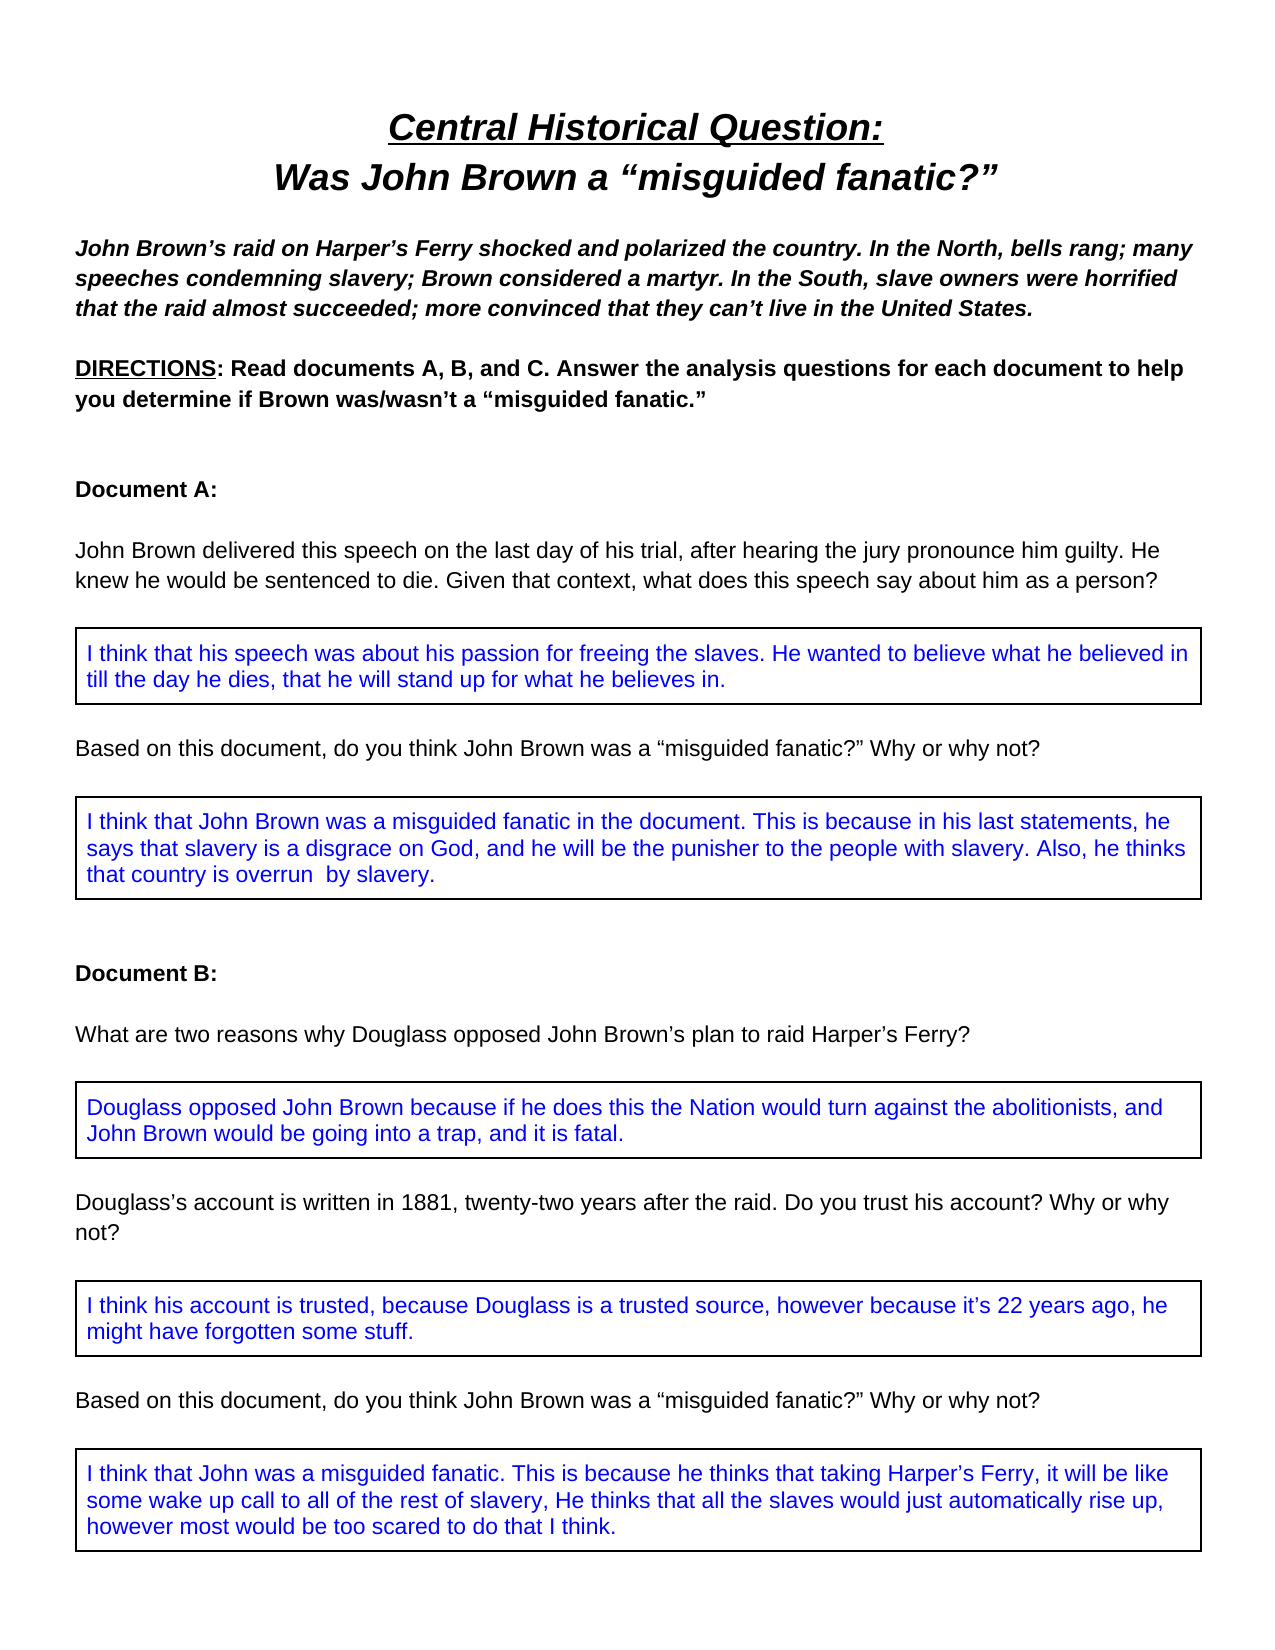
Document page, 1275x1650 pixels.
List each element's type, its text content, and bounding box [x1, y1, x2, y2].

text Document A: [75, 476, 1200, 503]
table_header I think that his speech was about his passion for freeing the slaves. He wanted to believe what he believed in till the day he dies, that he will stand up for what he believes in. [77, 629, 1200, 703]
text Central Historical Question: [75, 105, 1200, 148]
text Based on this document, do you think John Brown was a “misguided fanatic?” Why or why not? [75, 1387, 1200, 1414]
text Douglass’s account is written in 1881, twenty-two years after the raid. Do you trust his account? Why or why not? [75, 1189, 1200, 1245]
text Based on this document, do you think John Brown was a “misguided fanatic?” Why or why not? [75, 735, 1200, 762]
table_header I think that John Brown was a misguided fanatic in the document. This is because in his last statements, he says that slavery is a disgrace on God, and he will be the punisher to the people with slavery. Also, he thinks that country is overrun by slavery. [77, 798, 1200, 898]
text DIRECTIONS: Read documents A, B, and C. Answer the analysis questions for each document to help you determine if Brown was/wasn’t a “misguided fanatic.” [75, 355, 1200, 412]
text What are two reasons why Douglass opposed John Brown’s plan to raid Harper’s Ferry? [75, 1021, 1200, 1047]
text Was John Brown a “misguided fanatic?” [75, 155, 1200, 198]
table_header I think his account is trusted, because Douglass is a trusted source, however because it’s 22 years ago, he might have forgotten some stuff. [77, 1282, 1200, 1355]
table_header I think that John was a misguided fanatic. This is because he thinks that taking Harper’s Ferry, it will be like some wake up call to all of the rest of slavery, He thinks that all the slaves would just automatically rise up, however most would be too scared to do that I think. [77, 1450, 1200, 1550]
text John Brown delivered this speech on the last day of his trial, after hearing the jury pronounce him guilty. He knew he would be sentenced to die. Given that context, what does this speech say about him as a person? [75, 537, 1200, 593]
text John Brown’s raid on Harper’s Ferry shocked and polarized the country. In the North, bells rang; many speeches condemning slavery; Brown considered a martyr. In the South, slave owners were horrified that the raid almost succeeded; more convinced that they can’t live in the United States. [75, 234, 1200, 321]
table_header Douglass opposed John Brown because if he does this the Nation would turn against the abolitionists, and John Brown would be going into a trap, and it is fatal. [77, 1083, 1200, 1157]
text Document B: [75, 960, 1200, 986]
